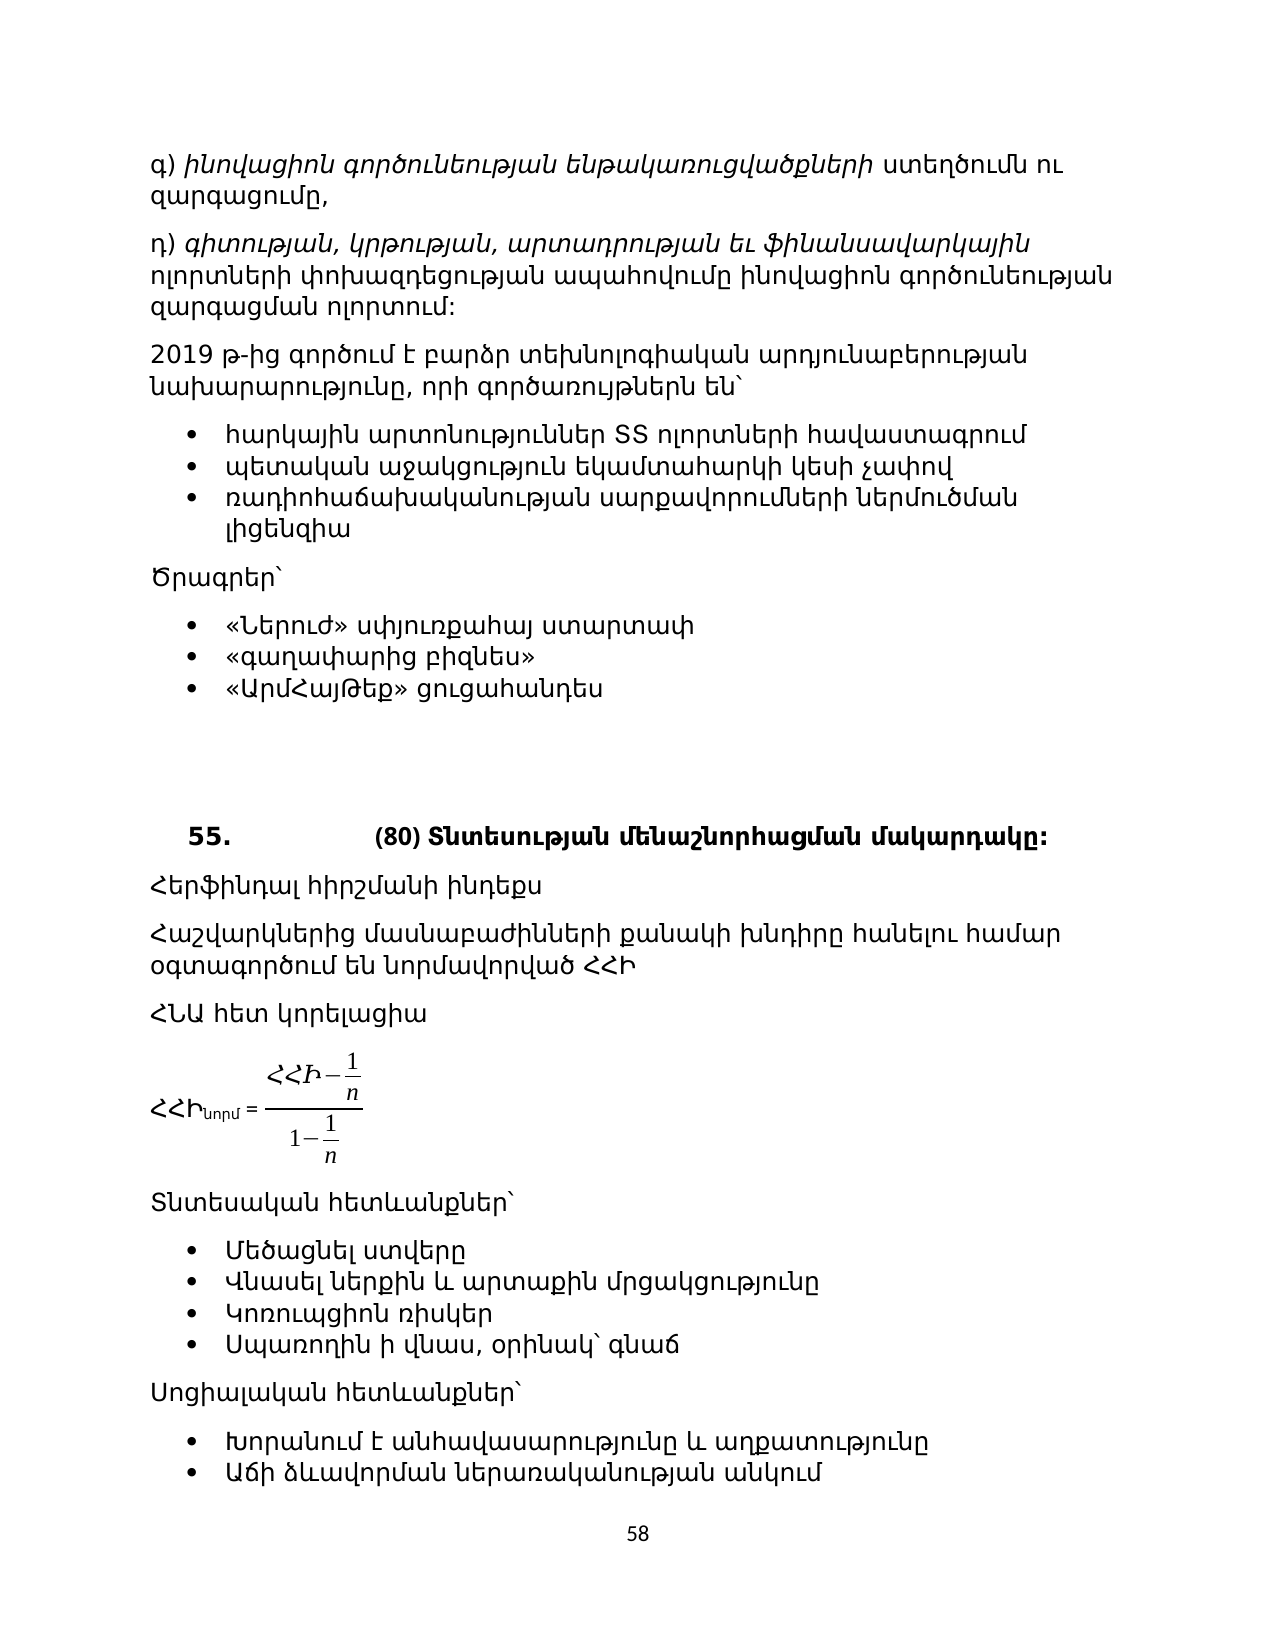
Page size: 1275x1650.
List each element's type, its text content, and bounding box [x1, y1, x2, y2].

list Խորանում է անհավասարությունը և աղքատությունը [187, 1427, 1125, 1456]
text դ) գիտության, կրթության, արտադրության եւ ֆինանսավարկային ոլորտների փոխազդեցության ապահովումը ինովացիոն գործունեության զարգացման ոլորտում: [150, 229, 1125, 322]
text Տնտեսական հետևանքներ՝ [150, 1188, 1125, 1217]
text ՀՆԱ հետ կորելացիա [150, 999, 1125, 1028]
list Վնասել ներքին և արտաքին մրցակցությունը [187, 1268, 1125, 1297]
list «գաղափարից բիզնես» [187, 642, 1125, 671]
list (80) Տնտեսության մենաշնորհացման մակարդակը: [187, 818, 1125, 852]
list Սպառողին ի վնաս, օրինակ՝ գնաճ [187, 1331, 1125, 1360]
list Կոռուպցիոն ռիսկեր [187, 1299, 1125, 1328]
text Ծրագրեր՝ [150, 563, 1125, 592]
text գ) ինովացիոն գործունեության ենթակառուցվածքների ստեղծումն ու զարգացումը, [150, 150, 1125, 211]
text Սոցիալական հետևանքներ՝ [150, 1379, 1125, 1408]
list պետական աջակցություն եկամտահարկի կեսի չափով [187, 452, 1125, 481]
list Աճի ձևավորման ներառականության անկում [187, 1458, 1125, 1487]
text Հաշվարկներից մասնաբաժինների քանակի խնդիրը հանելու համար օգտագործում են նորմավորված ՀՀԻ [150, 920, 1125, 980]
list Մեծացնել ստվերը [187, 1236, 1125, 1265]
list հարկային արտոնություններ ՏՏ ոլորտների հավաստագրում [187, 420, 1125, 449]
list ռադիոհաճախականության սարքավորումների ներմուծման լիցենզիա [187, 483, 1125, 544]
text 2019 թ-ից գործում է բարձր տեխնոլոգիական արդյունաբերության նախարարությունը, որի գործառույթներն են՝ [150, 341, 1125, 401]
list «ԱրմՀայԹեք» ցուցահանդես [187, 674, 1125, 703]
text ՀՀԻնորմ = [150, 1047, 1125, 1169]
text Հերֆինդալ հիրշմանի ինդեքս [150, 872, 1125, 901]
list «Ներուժ» սփյուռքահայ ստարտափ [187, 611, 1125, 640]
